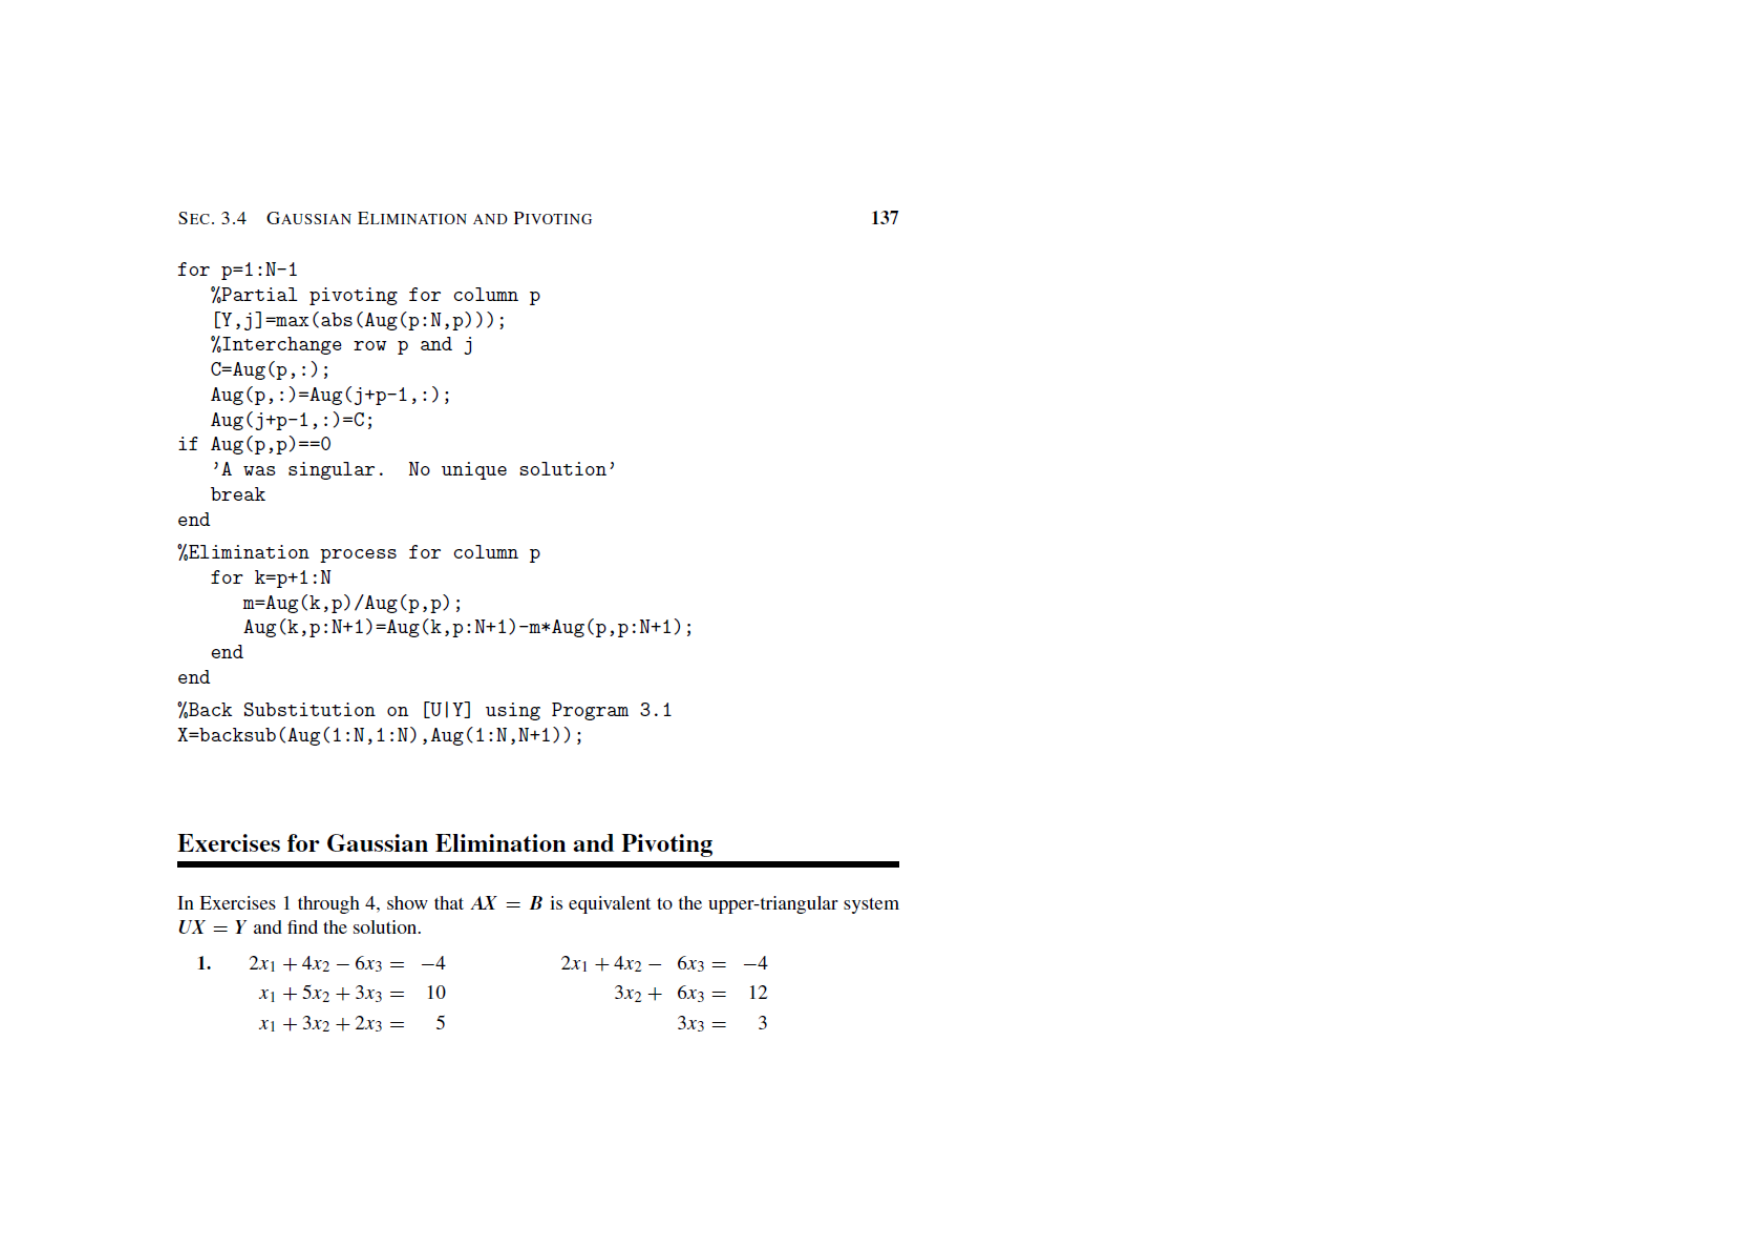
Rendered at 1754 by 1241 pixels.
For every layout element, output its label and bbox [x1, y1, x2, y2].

picture [150, 197, 914, 1041]
text [150, 198, 1604, 1043]
